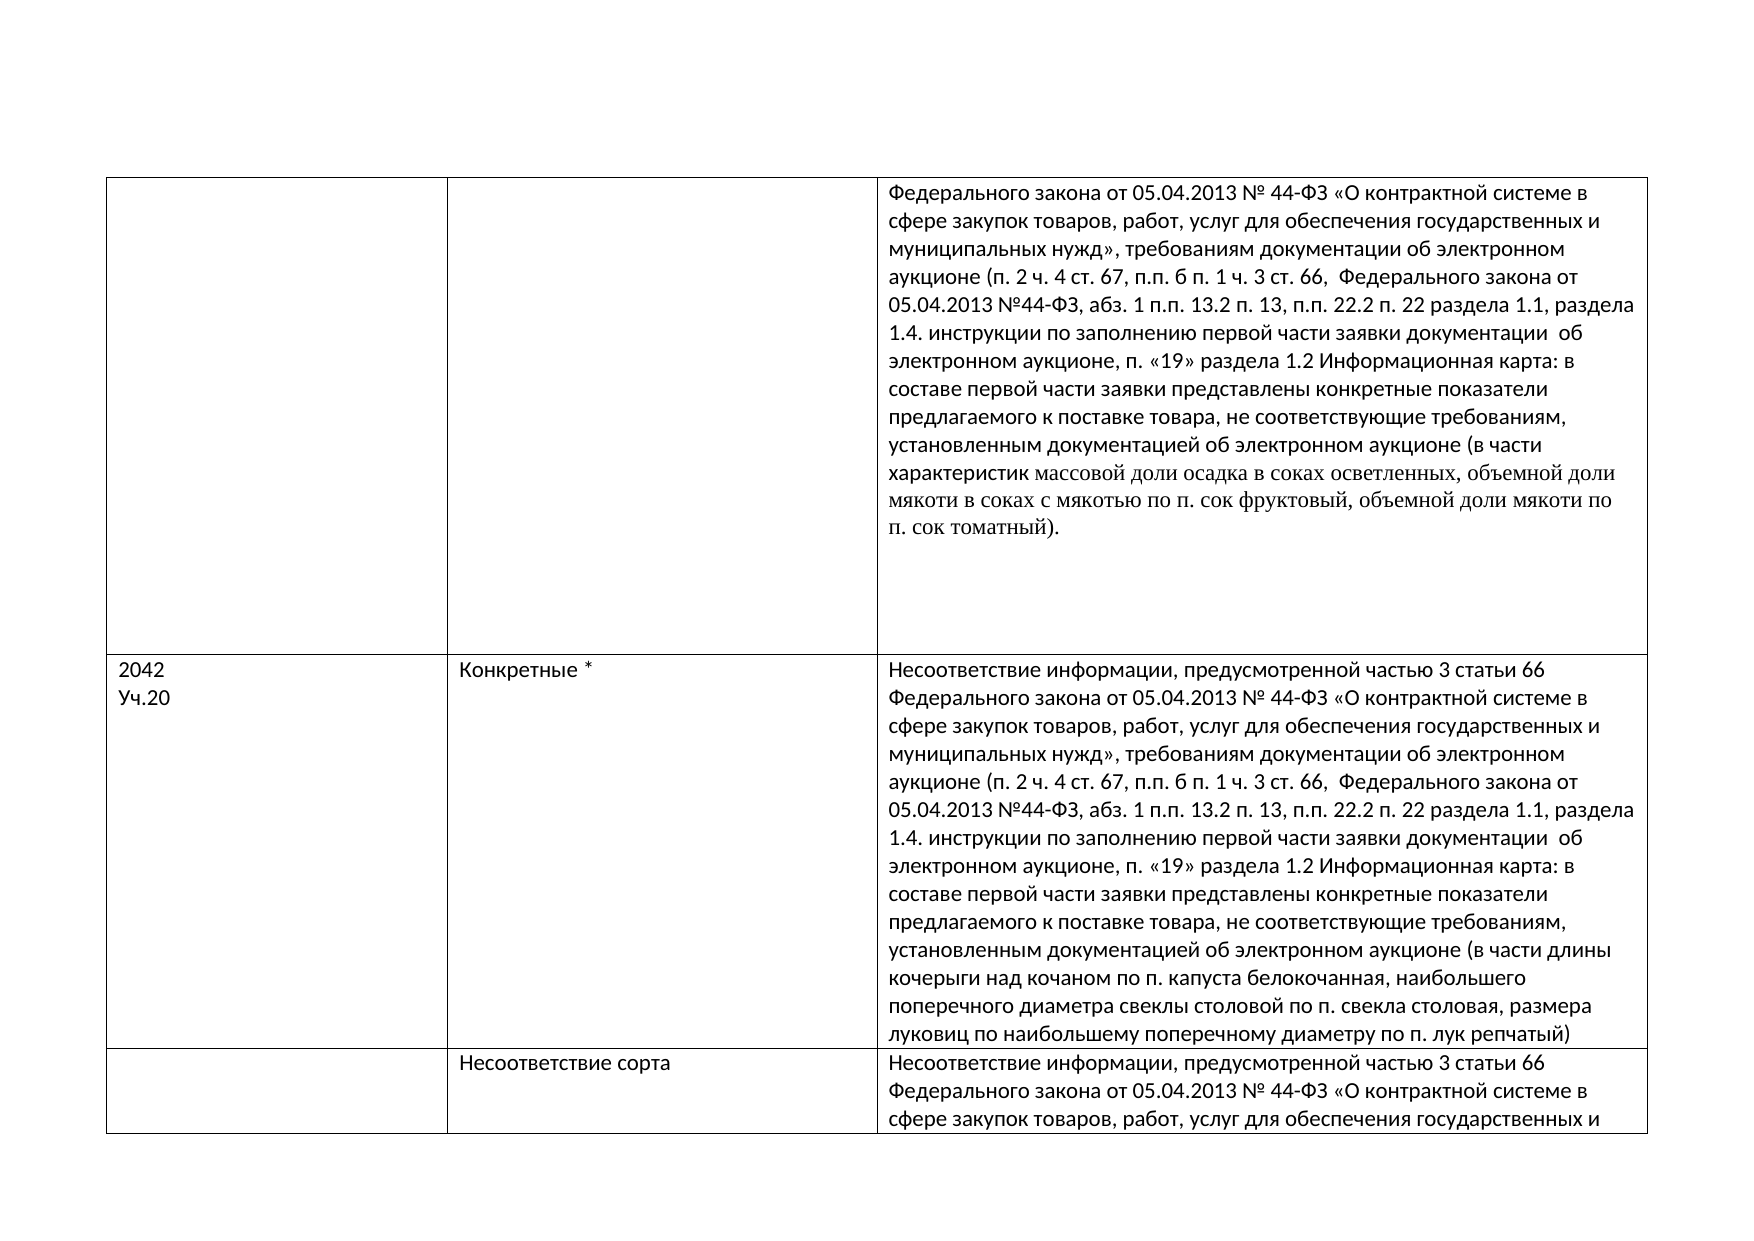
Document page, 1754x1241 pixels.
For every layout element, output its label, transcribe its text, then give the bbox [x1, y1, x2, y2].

table_cell [448, 178, 877, 654]
table_cell Несоответствие информации, предусмотренной частью 3 статьи 66 Федерального закона от 05.04.2013 № 44-ФЗ «О контрактной системе в сфере закупок товаров, работ, услуг для обеспечения государственных и муниципальных нужд», требованиям документации об электронном аукционе (п. 2 ч. 4 ст. 67, п.п. б п. 1 ч. 3 ст. 66, Федерального закона от 05.04.2013 №44-ФЗ, абз. 1 п.п. 13.2 п. 13, п.п. 22.2 п. 22 раздела 1.1, раздела 1.4. инструкции по заполнению первой части заявки документации об электронном аукционе, п. «19» раздела 1.2 Информационная карта: в составе первой части заявки представлены конкретные показатели предлагаемого к поставке товара, не соответствующие требованиям, установленным документацией об электронном аукционе (в части длины кочерыги над кочаном по п. капуста белокочанная, наибольшего поперечного диаметра свеклы столовой по п. свекла столовая, размера луковиц по наибольшему поперечному диаметру по п. лук репчатый) [878, 655, 1647, 1047]
table_cell [107, 1049, 447, 1133]
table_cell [878, 178, 1647, 654]
table_cell 2042 Уч.20 [107, 655, 447, 1047]
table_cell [448, 1049, 877, 1133]
table_cell Конкретные * [448, 655, 877, 1047]
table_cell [878, 1049, 1647, 1133]
table_cell [107, 178, 447, 654]
